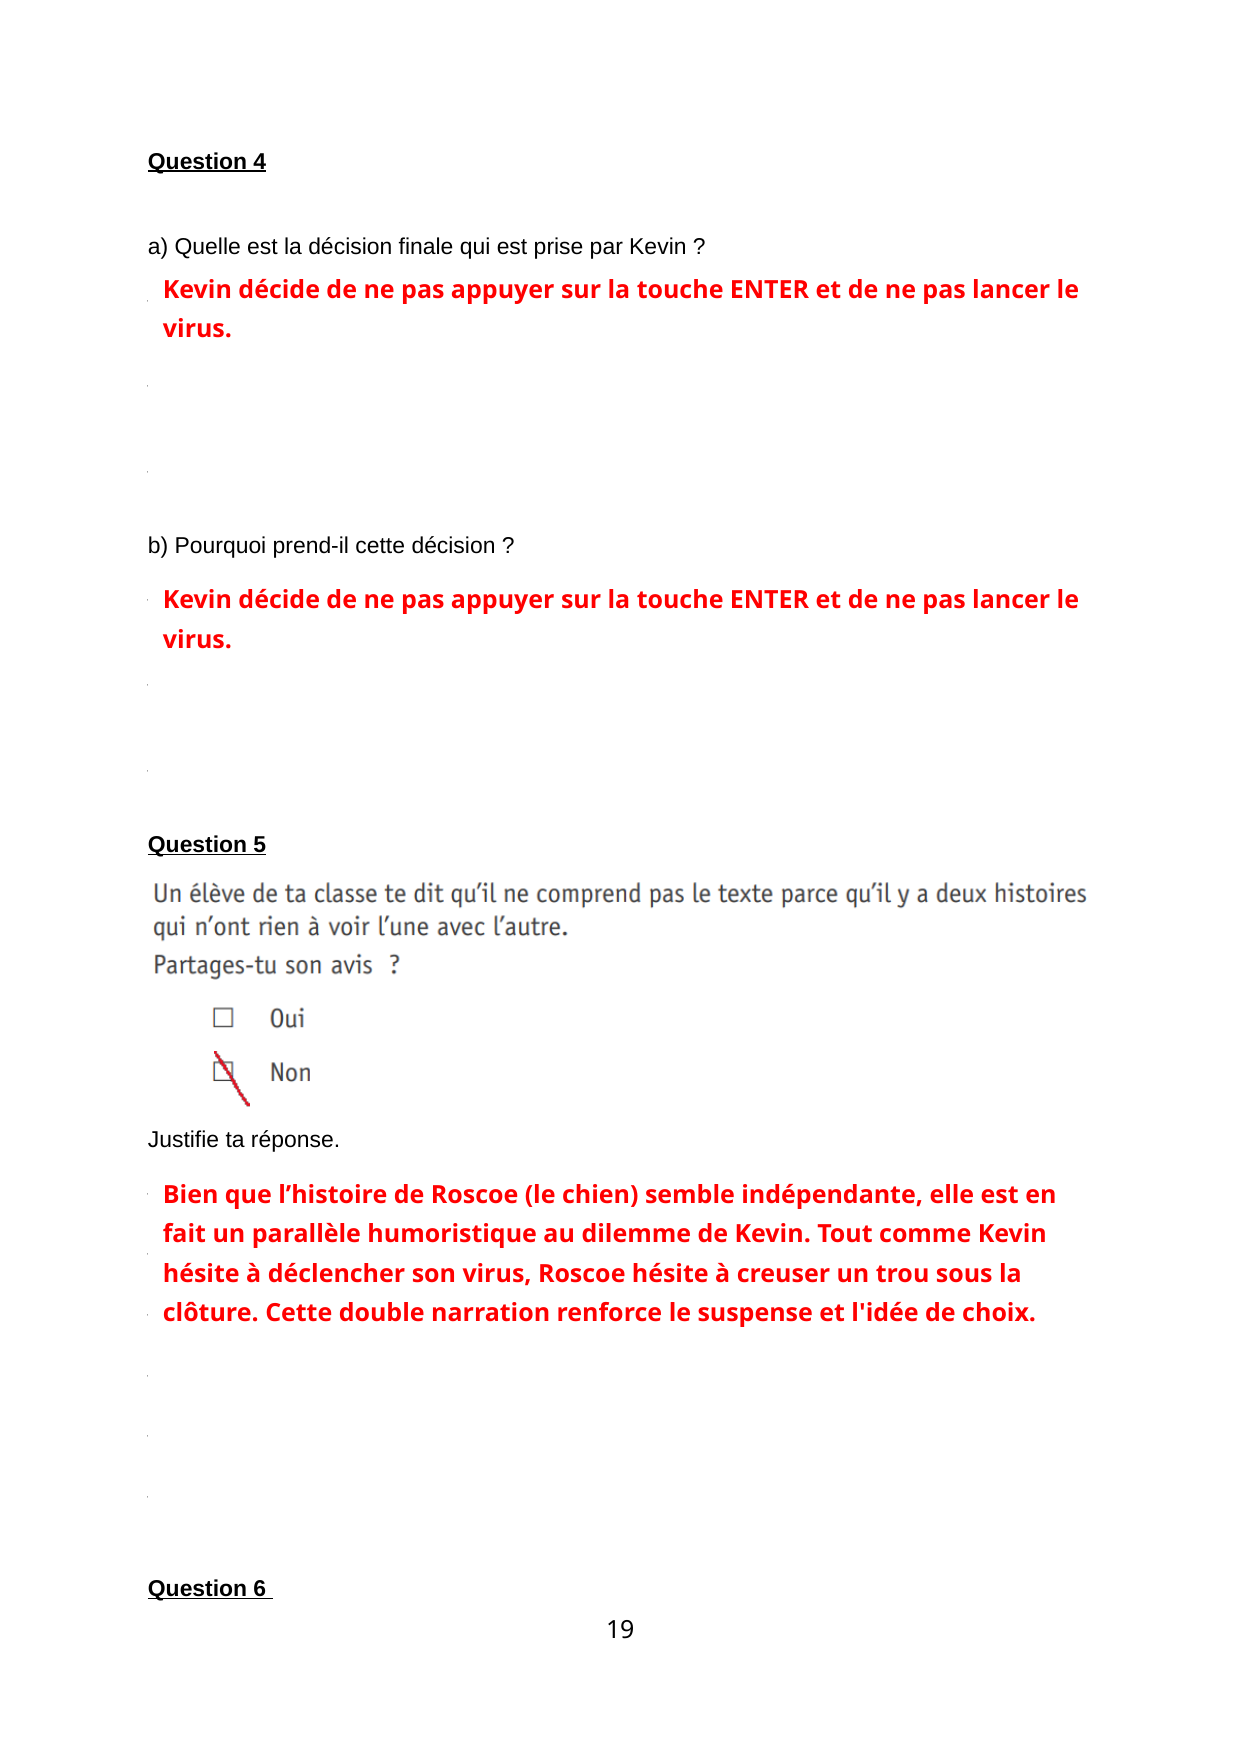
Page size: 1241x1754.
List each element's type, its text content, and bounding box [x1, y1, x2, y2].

text Question 5 [148, 831, 1093, 857]
text Justifie ta réponse. [148, 1126, 1093, 1152]
text Question 4 [148, 148, 1093, 174]
text b) Pourquoi prend-il cette décision ? [148, 532, 1093, 558]
text a) Quelle est la décision finale qui est prise par Kevin ? [148, 233, 1093, 259]
text Question 6 [148, 1575, 1093, 1601]
picture [147, 873, 1093, 1109]
